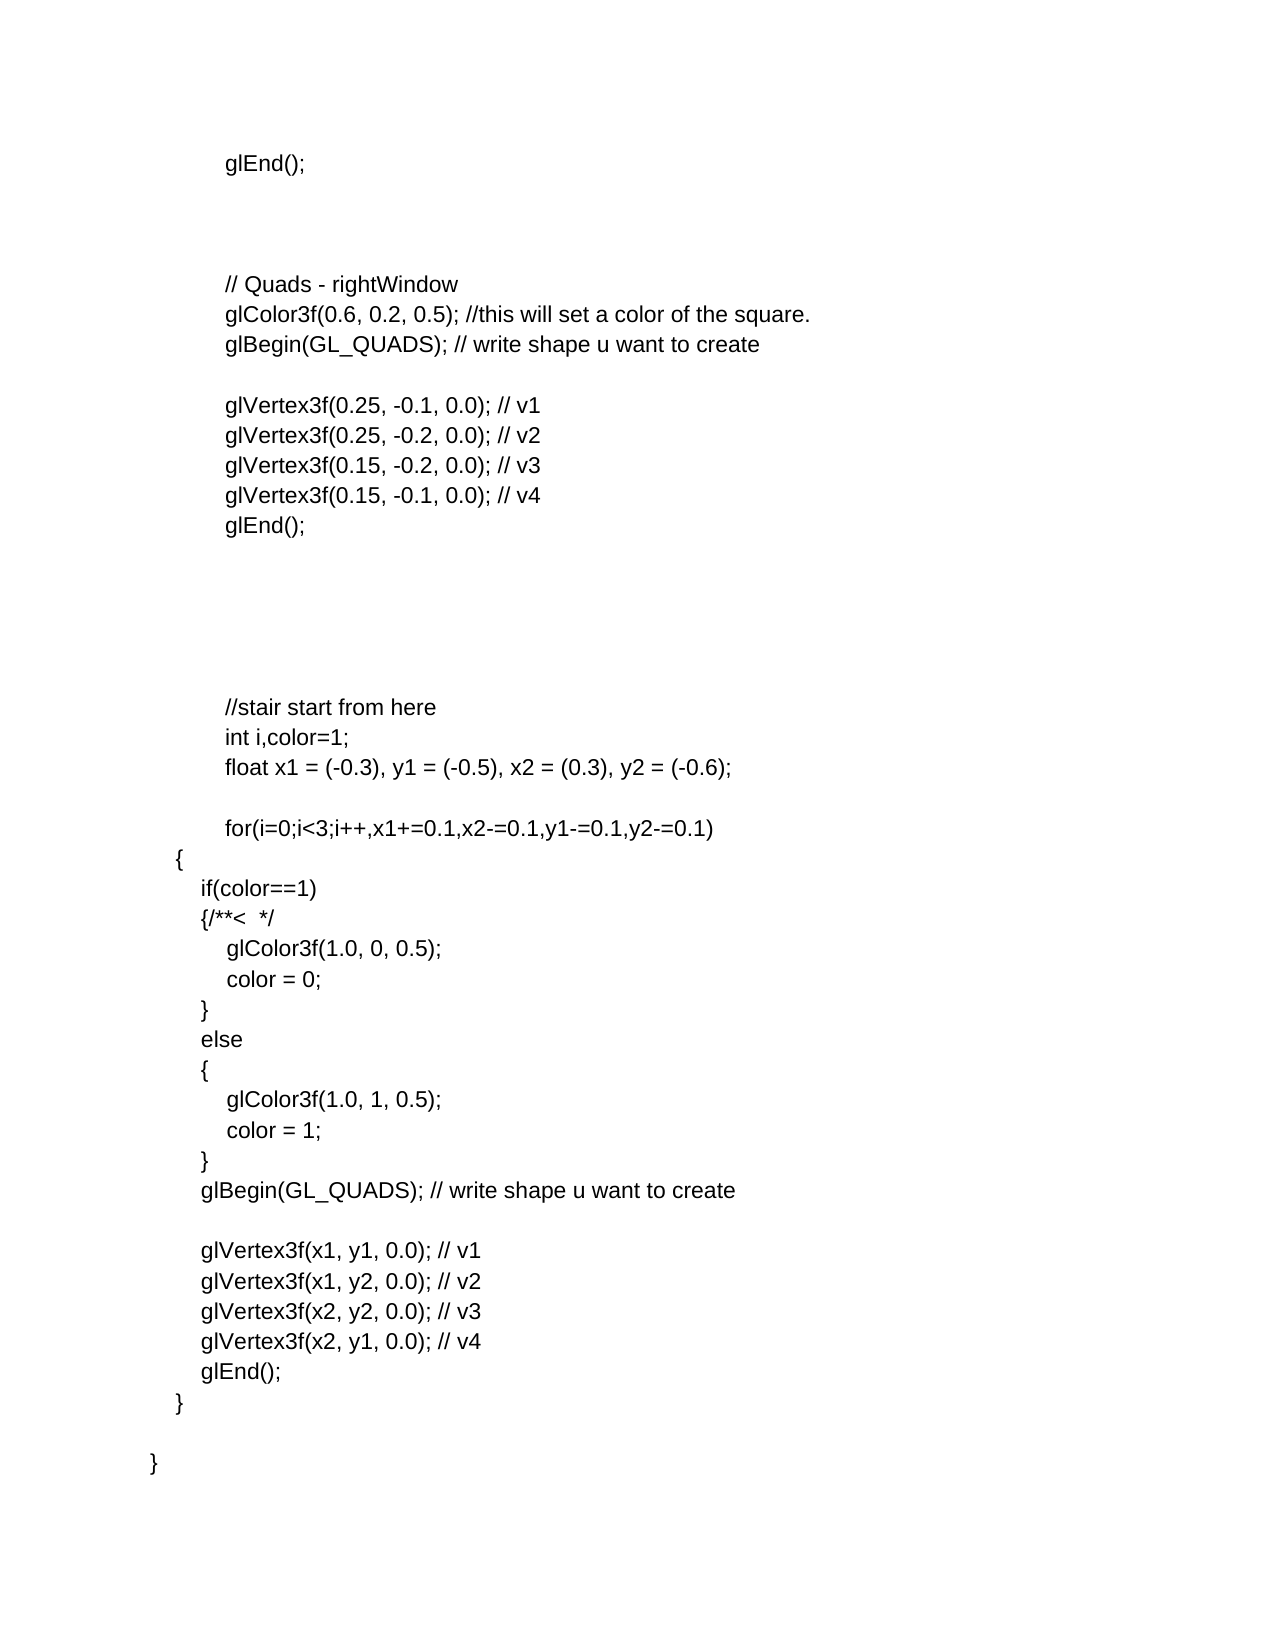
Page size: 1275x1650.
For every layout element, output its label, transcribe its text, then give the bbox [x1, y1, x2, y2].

text glColor3f(1.0, 1, 0.5); [150, 1086, 1125, 1113]
text glVertex3f(x2, y1, 0.0); // v4 [150, 1328, 1125, 1354]
text int i,color=1; [150, 724, 1125, 750]
text } [150, 1147, 1125, 1173]
text glVertex3f(0.25, -0.1, 0.0); // v1 [150, 392, 1125, 418]
text } [150, 1388, 1125, 1415]
text glVertex3f(x2, y2, 0.0); // v3 [150, 1298, 1125, 1324]
text for(i=0;i<3;i++,x1+=0.1,x2-=0.1,y1-=0.1,y2-=0.1) [150, 814, 1125, 841]
text if(color==1) [150, 875, 1125, 901]
text } [150, 996, 1125, 1022]
text color = 1; [150, 1117, 1125, 1143]
text glVertex3f(x1, y1, 0.0); // v1 [150, 1237, 1125, 1264]
text { [150, 845, 1125, 871]
text glVertex3f(x1, y2, 0.0); // v2 [150, 1268, 1125, 1294]
text glBegin(GL_QUADS); // write shape u want to create [150, 1177, 1125, 1203]
text glEnd(); [150, 150, 1125, 176]
text // Quads - rightWindow [150, 271, 1125, 297]
text glEnd(); [150, 512, 1125, 539]
text color = 0; [150, 966, 1125, 992]
text } [150, 1449, 1125, 1475]
text glVertex3f(0.15, -0.1, 0.0); // v4 [150, 482, 1125, 509]
text {/**< */ [150, 905, 1125, 932]
text glColor3f(1.0, 0, 0.5); [150, 935, 1125, 962]
text glVertex3f(0.15, -0.2, 0.0); // v3 [150, 452, 1125, 478]
text else [150, 1026, 1125, 1052]
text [150, 331, 1125, 358]
text glColor3f(0.6, 0.2, 0.5); //this will set a color of the square. [150, 301, 1125, 327]
text float x1 = (-0.3), y1 = (-0.5), x2 = (0.3), y2 = (-0.6); [150, 754, 1125, 781]
text glEnd(); [150, 1358, 1125, 1385]
text glVertex3f(0.25, -0.2, 0.0); // v2 [150, 422, 1125, 448]
text //stair start from here [150, 694, 1125, 720]
text { [150, 1056, 1125, 1083]
